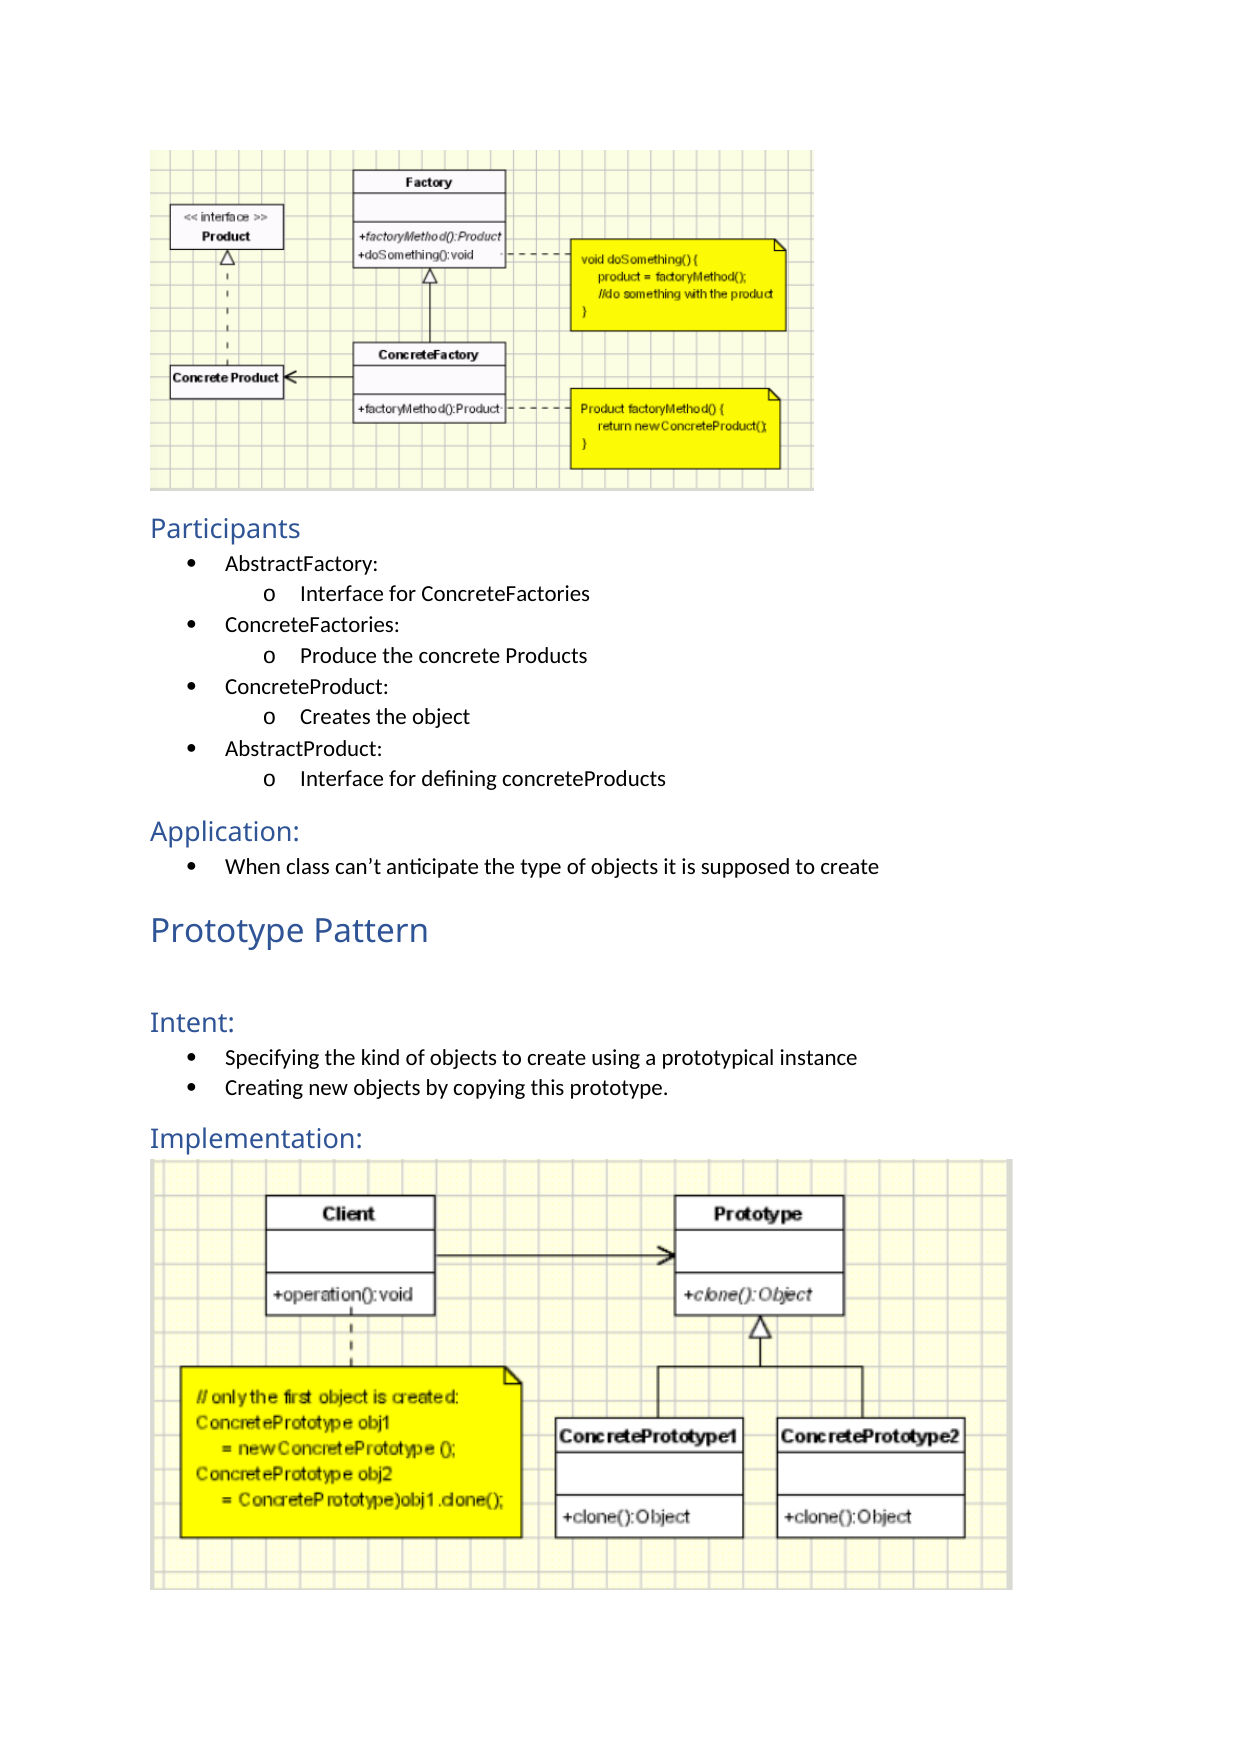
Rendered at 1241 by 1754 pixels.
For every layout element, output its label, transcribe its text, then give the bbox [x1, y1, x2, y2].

list Creating new objects by copying this prototype. [187, 1073, 1090, 1101]
list AbstractFactory: [187, 549, 1090, 577]
picture [150, 1159, 1013, 1590]
subtitle Participants [150, 509, 1090, 546]
list When class can’t anticipate the type of objects it is supposed to create [187, 852, 1090, 880]
list Produce the concrete Products [262, 641, 1090, 670]
list Creates the object [262, 702, 1090, 732]
subtitle Application: [150, 812, 1090, 849]
list ConcreteFactories: [187, 611, 1090, 639]
list AbstractProduct: [187, 734, 1090, 762]
list ConcreteProduct: [187, 672, 1090, 700]
subtitle Implementation: [150, 1120, 1090, 1157]
subtitle Intent: [150, 1003, 1090, 1040]
list Interface for defining concreteProducts [262, 764, 1090, 793]
list Interface for ConcreteFactories [262, 579, 1090, 608]
subtitle Prototype Pattern [150, 907, 1090, 953]
list Specifying the kind of objects to create using a prototypical instance [187, 1043, 1090, 1071]
picture [150, 150, 814, 491]
